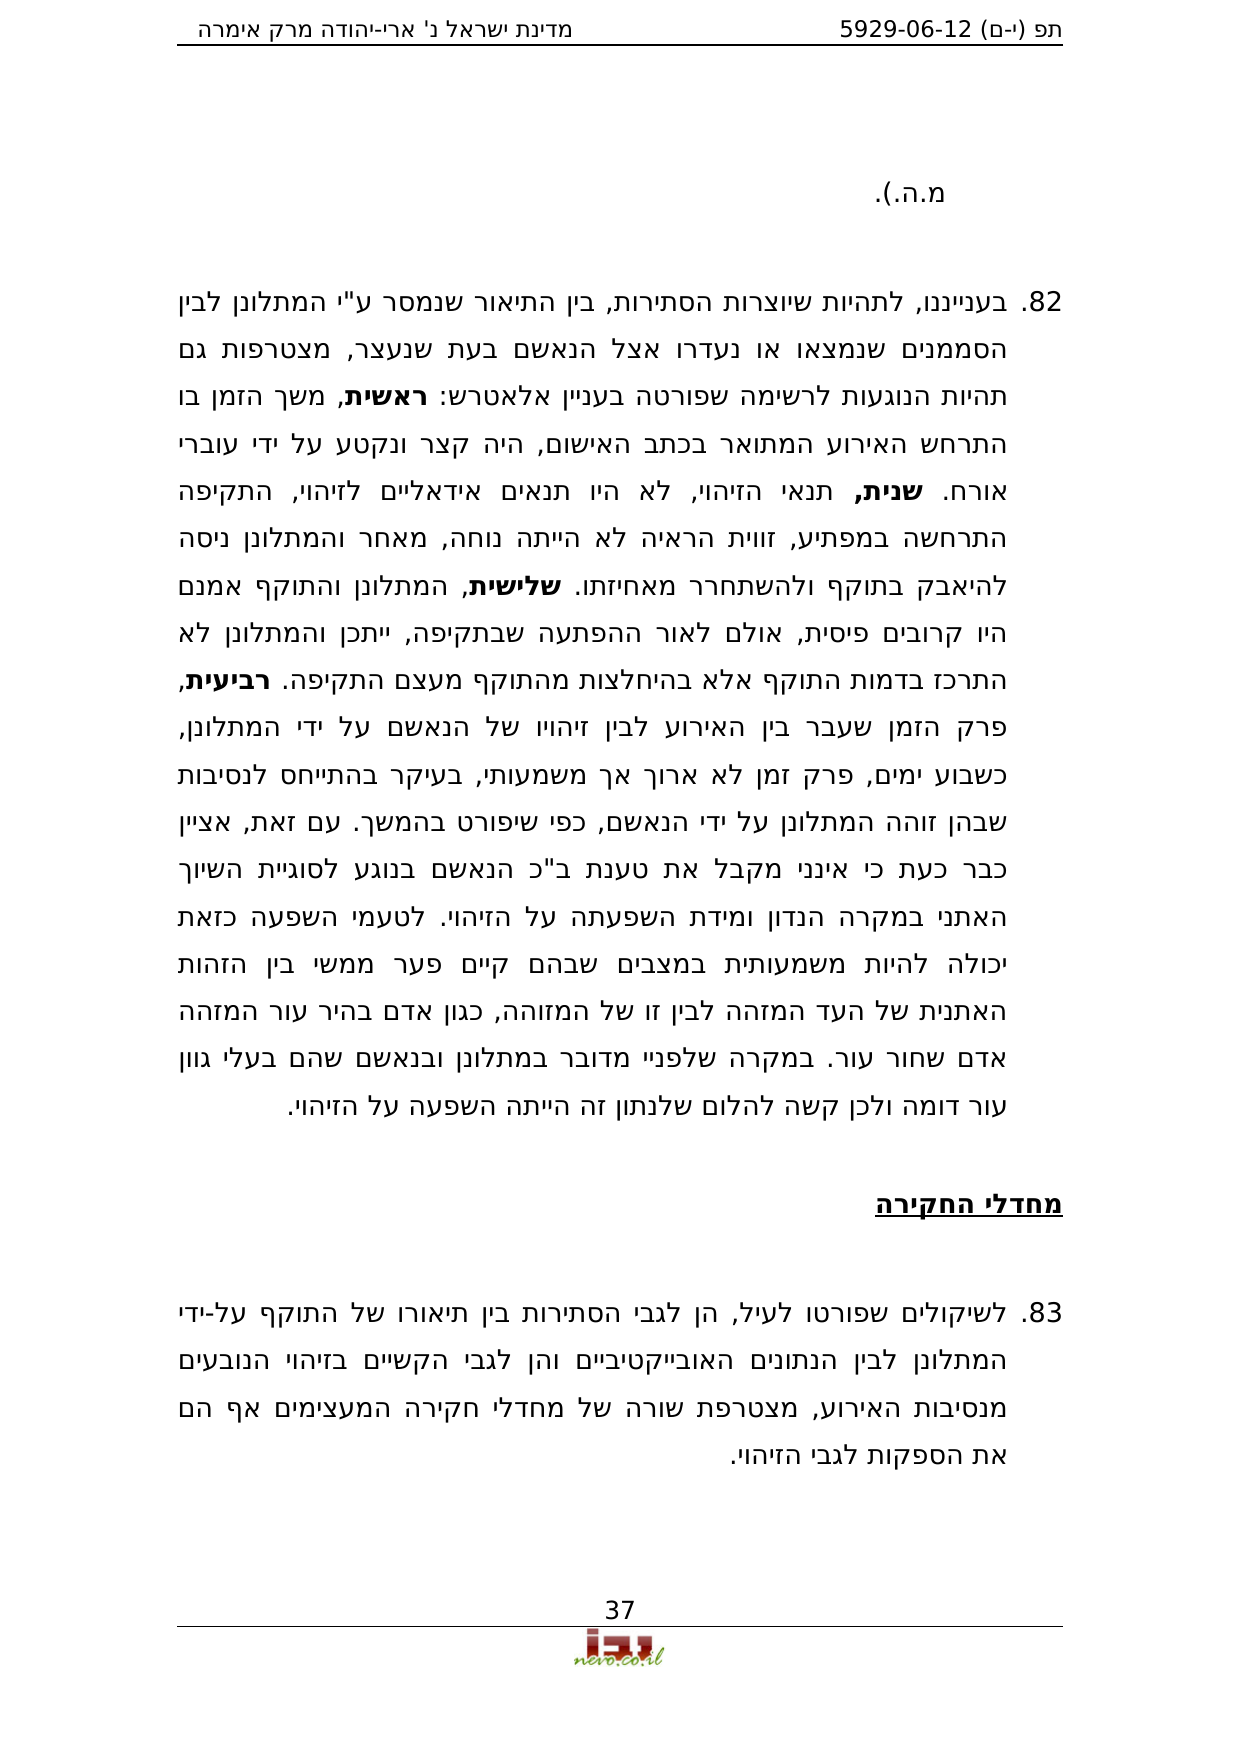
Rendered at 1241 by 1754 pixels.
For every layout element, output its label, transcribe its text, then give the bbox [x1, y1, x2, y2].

text 83. לשיקולים שפורטו לעיל, הן לגבי הסתירות בין תיאורו של התוקף על-ידי המתלונן לבין הנתונים האובייקטיביים והן לגבי הקשיים בזיהוי הנובעים מנסיבות האירוע, מצטרפת שורה של מחדלי חקירה המעצימים אף הם את הספקות לגבי הזיהוי. [177, 1297, 1063, 1471]
text מחדלי החקירה [177, 1188, 1063, 1220]
text 82. בענייננו, לתהיות שיוצרות הסתירות, בין התיאור שנמסר ע"י המתלונן לבין הסממנים שנמצאו או נעדרו אצל הנאשם בעת שנעצר, מצטרפות גם תהיות הנוגעות לרשימה שפורטה בעניין אלאטרש: ראשית, משך הזמן בו התרחש האירוע המתואר בכתב האישום, היה קצר ונקטע על ידי עוברי אורח. שנית, תנאי הזיהוי, לא היו תנאים אידאליים לזיהוי, התקיפה התרחשה במפתיע, זווית הראיה לא הייתה נוחה, מאחר והמתלונן ניסה להיאבק בתוקף ולהשתחרר מאחיזתו. שלישית, המתלונן והתוקף אמנם היו קרובים פיסית, אולם לאור ההפתעה שבתקיפה, ייתכן והמתלונן לא התרכז בדמות התוקף אלא בהיחלצות מהתוקף מעצם התקיפה. רביעית, פרק הזמן שעבר בין האירוע לבין זיהויו של הנאשם על ידי המתלונן, כשבוע ימים, פרק זמן לא ארוך אך משמעותי, בעיקר בהתייחס לנסיבות שבהן זוהה המתלונן על ידי הנאשם, כפי שיפורט בהמשך. עם זאת, אציין כבר כעת כי אינני מקבל את טענת ב"כ הנאשם בנוגע לסוגיית השיוך האתני במקרה הנדון ומידת השפעתה על הזיהוי. לטעמי השפעה כזאת יכולה להיות משמעותית במצבים שבהם קיים פער ממשי בין הזהות האתנית של העד המזהה לבין זו של המזוהה, כגון אדם בהיר עור המזהה אדם שחור עור. במקרה שלפניי מדובר במתלונן ובנאשם שהם בעלי גוון עור דומה ולכן קשה להלום שלנתון זה הייתה השפעה על הזיהוי. [177, 286, 1063, 1122]
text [271, 177, 946, 209]
picture [574, 1628, 666, 1667]
